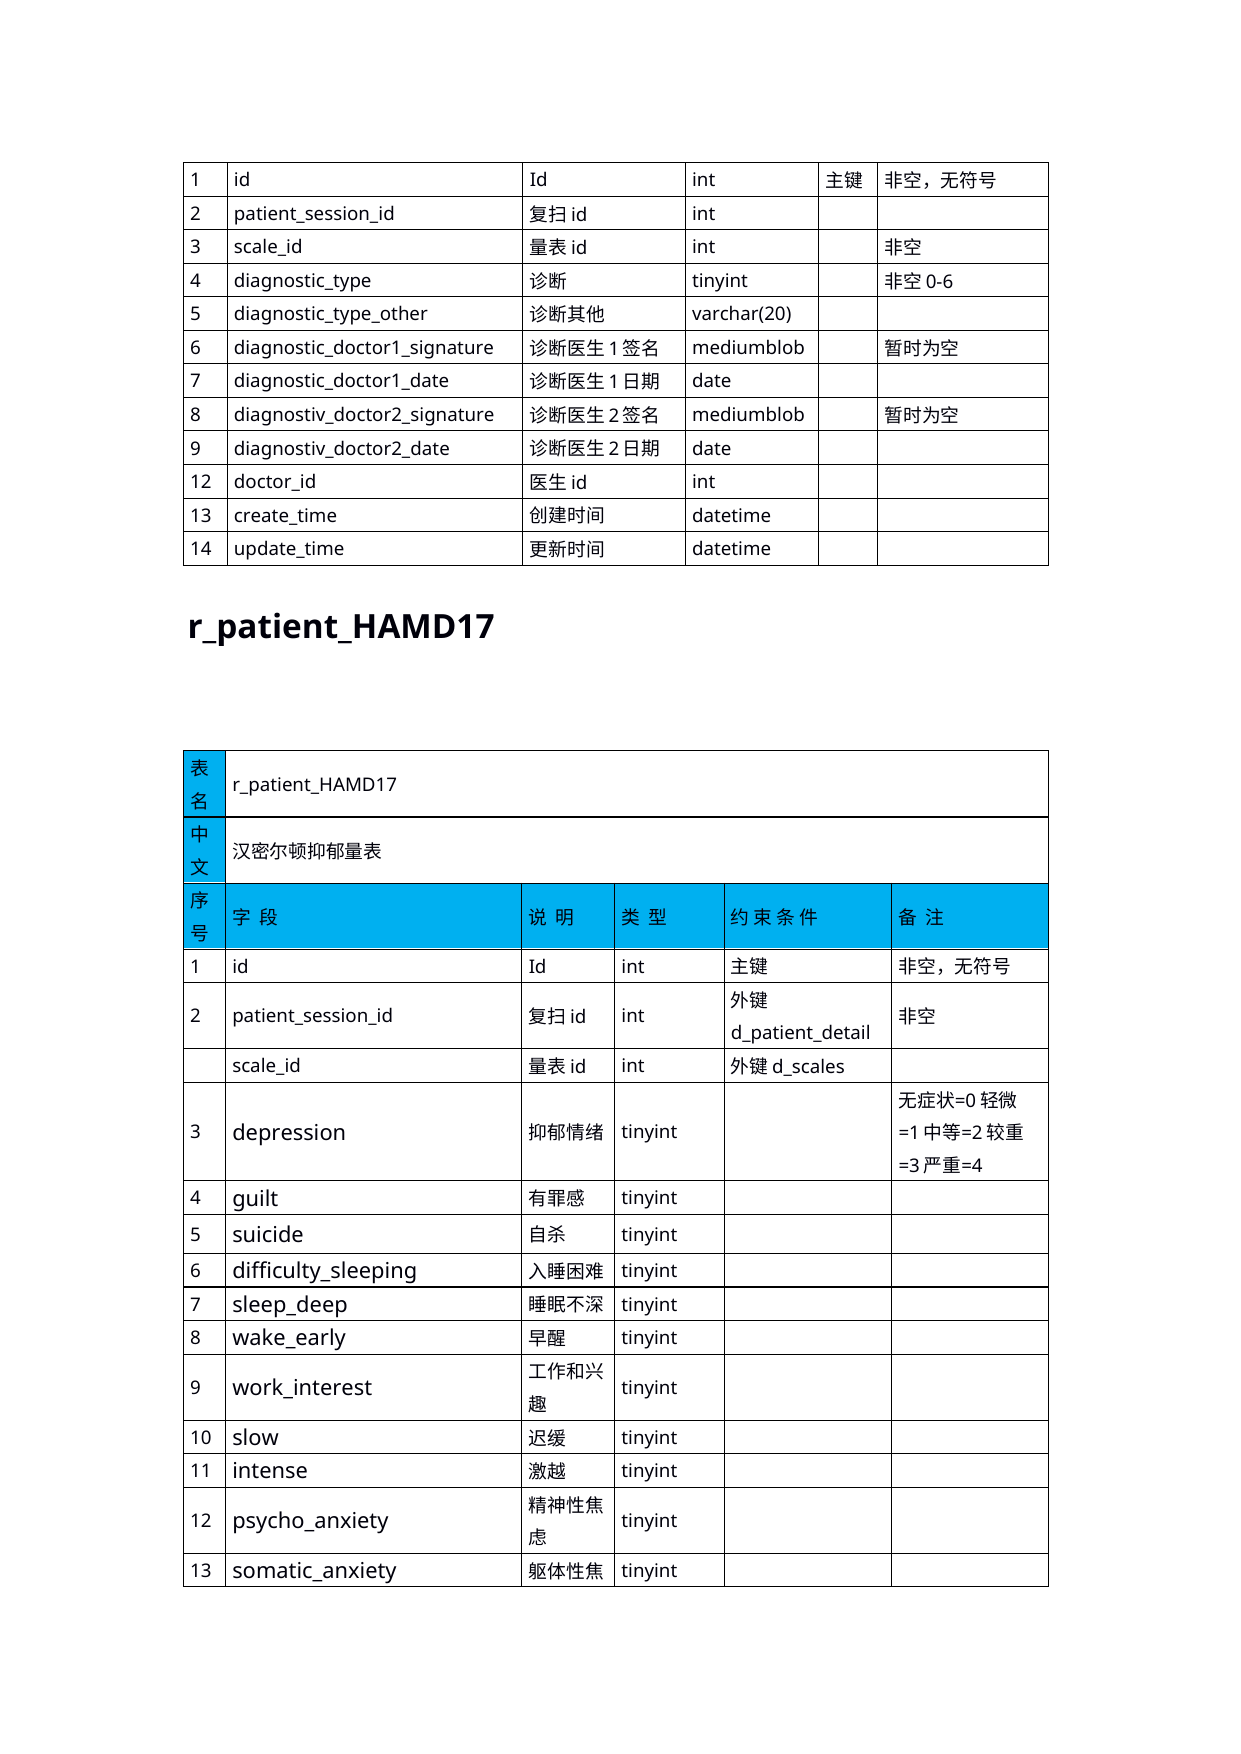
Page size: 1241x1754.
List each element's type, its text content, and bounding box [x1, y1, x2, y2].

table_cell 非空 [878, 230, 1048, 263]
table_cell 5 [184, 1215, 225, 1253]
table_cell [892, 1215, 1048, 1253]
table_cell 6 [184, 331, 227, 363]
table_cell 14 [184, 532, 227, 564]
table_cell [725, 1554, 891, 1586]
table_cell date [686, 431, 818, 464]
table_cell 外键d_scales [725, 1049, 891, 1082]
table_cell [819, 465, 877, 497]
table_cell [819, 364, 877, 397]
table_cell 工作和兴趣 [522, 1355, 614, 1419]
table_cell 序 号 [184, 884, 225, 948]
table_cell tinyint [615, 1181, 724, 1214]
table_cell [892, 1321, 1048, 1353]
table_cell [819, 297, 877, 330]
table_cell [819, 197, 877, 229]
table_cell 4 [184, 264, 227, 296]
table_cell 3 [184, 1083, 225, 1180]
table_cell [725, 1454, 891, 1487]
table_cell 创建时间 [523, 499, 685, 531]
table_cell tinyint [615, 1083, 724, 1180]
table_cell diagnostic_doctor1_signature [228, 331, 522, 363]
table_cell mediumblob [686, 398, 818, 430]
table_cell 2 [184, 197, 227, 229]
table_cell 激越 [522, 1454, 614, 1487]
table_cell 类 型 [615, 884, 724, 948]
table_cell date [686, 364, 818, 397]
table_cell 非空0-6 [878, 264, 1048, 296]
table_cell [725, 1288, 891, 1320]
table_cell 9 [184, 431, 227, 464]
table_cell 7 [184, 1288, 225, 1320]
table_cell 自杀 [522, 1215, 614, 1253]
table_cell 说 明 [522, 884, 614, 948]
table_cell depression [226, 1083, 521, 1180]
table_cell [184, 1049, 225, 1082]
table_cell 2 [184, 983, 225, 1048]
table_cell 1 [184, 950, 225, 982]
table_cell tinyint [615, 1554, 724, 1586]
table_cell somatic_anxiety [226, 1554, 521, 1586]
table_cell int [615, 950, 724, 982]
table_cell 暂时为空 [878, 398, 1048, 430]
table_cell tinyint [615, 1355, 724, 1419]
table_cell [819, 398, 877, 430]
table_cell 无症状=0轻微=1中等=2较重=3严重=4 [892, 1083, 1048, 1180]
table_cell [878, 431, 1048, 464]
table_cell 9 [184, 1355, 225, 1419]
table_cell 非空 [892, 983, 1048, 1048]
table_cell mediumblob [686, 331, 818, 363]
table_cell doctor_id [228, 465, 522, 497]
table_cell 诊断其他 [523, 297, 685, 330]
table_cell 量表id [522, 1049, 614, 1082]
table_cell 5 [184, 297, 227, 330]
table_cell 非空，无符号 [892, 950, 1048, 982]
table_cell [725, 1215, 891, 1253]
table_cell [819, 431, 877, 464]
table_cell diagnostic_type_other [228, 297, 522, 330]
table_cell 复扫id [523, 197, 685, 229]
table_cell 4 [184, 1181, 225, 1214]
table_cell datetime [686, 499, 818, 531]
table_cell 早醒 [522, 1321, 614, 1353]
table_cell [892, 1181, 1048, 1214]
table_cell [892, 1355, 1048, 1419]
table_cell tinyint [615, 1215, 724, 1253]
table_cell [892, 1454, 1048, 1487]
table_cell 抑郁情绪 [522, 1083, 614, 1180]
table_cell work_interest [226, 1355, 521, 1419]
table_cell 字 段 [226, 884, 521, 948]
table_cell 约 束 条 件 [725, 884, 891, 948]
table_cell tinyint [615, 1288, 724, 1320]
table_cell [878, 499, 1048, 531]
table_cell suicide [226, 1215, 521, 1253]
table_cell 1 [184, 163, 227, 196]
table_cell 主键 [725, 950, 891, 982]
table_cell patient_session_id [228, 197, 522, 229]
table_cell 8 [184, 398, 227, 430]
table_cell 入睡困难 [522, 1254, 614, 1286]
table_cell id [226, 950, 521, 982]
table_cell diagnostiv_doctor2_signature [228, 398, 522, 430]
table_header r_patient_HAMD17 [226, 751, 1048, 816]
table_cell scale_id [226, 1049, 521, 1082]
table_cell [878, 532, 1048, 564]
table_cell [892, 1254, 1048, 1286]
table_cell tinyint [686, 264, 818, 296]
table_cell wake_early [226, 1321, 521, 1353]
table_cell create_time [228, 499, 522, 531]
table_cell 睡眠不深 [522, 1288, 614, 1320]
table_cell 复扫id [522, 983, 614, 1048]
table_cell tinyint [615, 1421, 724, 1453]
table_cell 非空，无符号 [878, 163, 1048, 196]
table_cell [878, 197, 1048, 229]
table_cell [878, 465, 1048, 497]
table_cell 汉密尔顿抑郁量表 [226, 818, 1048, 882]
table_cell 8 [184, 1321, 225, 1353]
table_cell varchar(20) [686, 297, 818, 330]
table_cell 中 文 [184, 818, 225, 882]
table_cell [892, 1488, 1048, 1553]
table_cell [819, 331, 877, 363]
table_cell 3 [184, 230, 227, 263]
table_cell 更新时间 [523, 532, 685, 564]
table_cell 12 [184, 1488, 225, 1553]
table_cell intense [226, 1454, 521, 1487]
table_cell [878, 364, 1048, 397]
table_cell id [228, 163, 522, 196]
table_cell 诊断医生2签名 [523, 398, 685, 430]
table_cell 10 [184, 1421, 225, 1453]
table_cell tinyint [615, 1254, 724, 1286]
table_cell [725, 1421, 891, 1453]
table_cell 有罪感 [522, 1181, 614, 1214]
table_cell slow [226, 1421, 521, 1453]
table_cell 7 [184, 364, 227, 397]
table_cell int [615, 1049, 724, 1082]
table_cell 医生id [523, 465, 685, 497]
table_cell 备 注 [892, 884, 1048, 948]
table_cell [819, 532, 877, 564]
table_cell 诊断医生1日期 [523, 364, 685, 397]
table_cell [725, 1254, 891, 1286]
table_cell tinyint [615, 1488, 724, 1553]
table_cell 主键 [819, 163, 877, 196]
table_cell 量表id [523, 230, 685, 263]
table_cell [892, 1288, 1048, 1320]
table_cell [819, 264, 877, 296]
table_cell 外键 d_patient_detail [725, 983, 891, 1048]
table_cell psycho_anxiety [226, 1488, 521, 1553]
table_cell 13 [184, 1554, 225, 1586]
table_cell [725, 1488, 891, 1553]
table_cell Id [522, 950, 614, 982]
table_cell 13 [184, 499, 227, 531]
table_cell [878, 297, 1048, 330]
table_cell [819, 230, 877, 263]
table_cell 迟缓 [522, 1421, 614, 1453]
table_cell patient_session_id [226, 983, 521, 1048]
table_cell 12 [184, 465, 227, 497]
table_cell [892, 1421, 1048, 1453]
table_cell datetime [686, 532, 818, 564]
table_cell [725, 1181, 891, 1214]
table_cell 11 [184, 1454, 225, 1487]
table_cell update_time [228, 532, 522, 564]
table_cell int [686, 163, 818, 196]
table_cell sleep_deep [226, 1288, 521, 1320]
table_cell 诊断医生2日期 [523, 431, 685, 464]
table_cell 精神性焦虑 [522, 1488, 614, 1553]
table_cell [892, 1049, 1048, 1082]
table_cell 诊断医生1签名 [523, 331, 685, 363]
table_cell [725, 1355, 891, 1419]
table_cell [725, 1321, 891, 1353]
table_header 表 名 [184, 751, 225, 816]
table_cell 诊断 [523, 264, 685, 296]
subtitle r_patient_HAMD17 [187, 593, 1053, 658]
table_cell diagnostic_type [228, 264, 522, 296]
table_cell guilt [226, 1181, 521, 1214]
table_cell tinyint [615, 1454, 724, 1487]
table_cell 躯体性焦虑 [522, 1554, 614, 1586]
table_cell int [686, 465, 818, 497]
table_cell 暂时为空 [878, 331, 1048, 363]
table_cell [725, 1083, 891, 1180]
table_cell int [686, 230, 818, 263]
table_cell [892, 1554, 1048, 1586]
table_cell scale_id [228, 230, 522, 263]
table_cell diagnostic_doctor1_date [228, 364, 522, 397]
table_cell diagnostiv_doctor2_date [228, 431, 522, 464]
table_cell 6 [184, 1254, 225, 1286]
table_cell difficulty_sleeping [226, 1254, 521, 1286]
table_cell [819, 499, 877, 531]
table_cell int [686, 197, 818, 229]
table_cell tinyint [615, 1321, 724, 1353]
table_cell int [615, 983, 724, 1048]
table_cell Id [523, 163, 685, 196]
